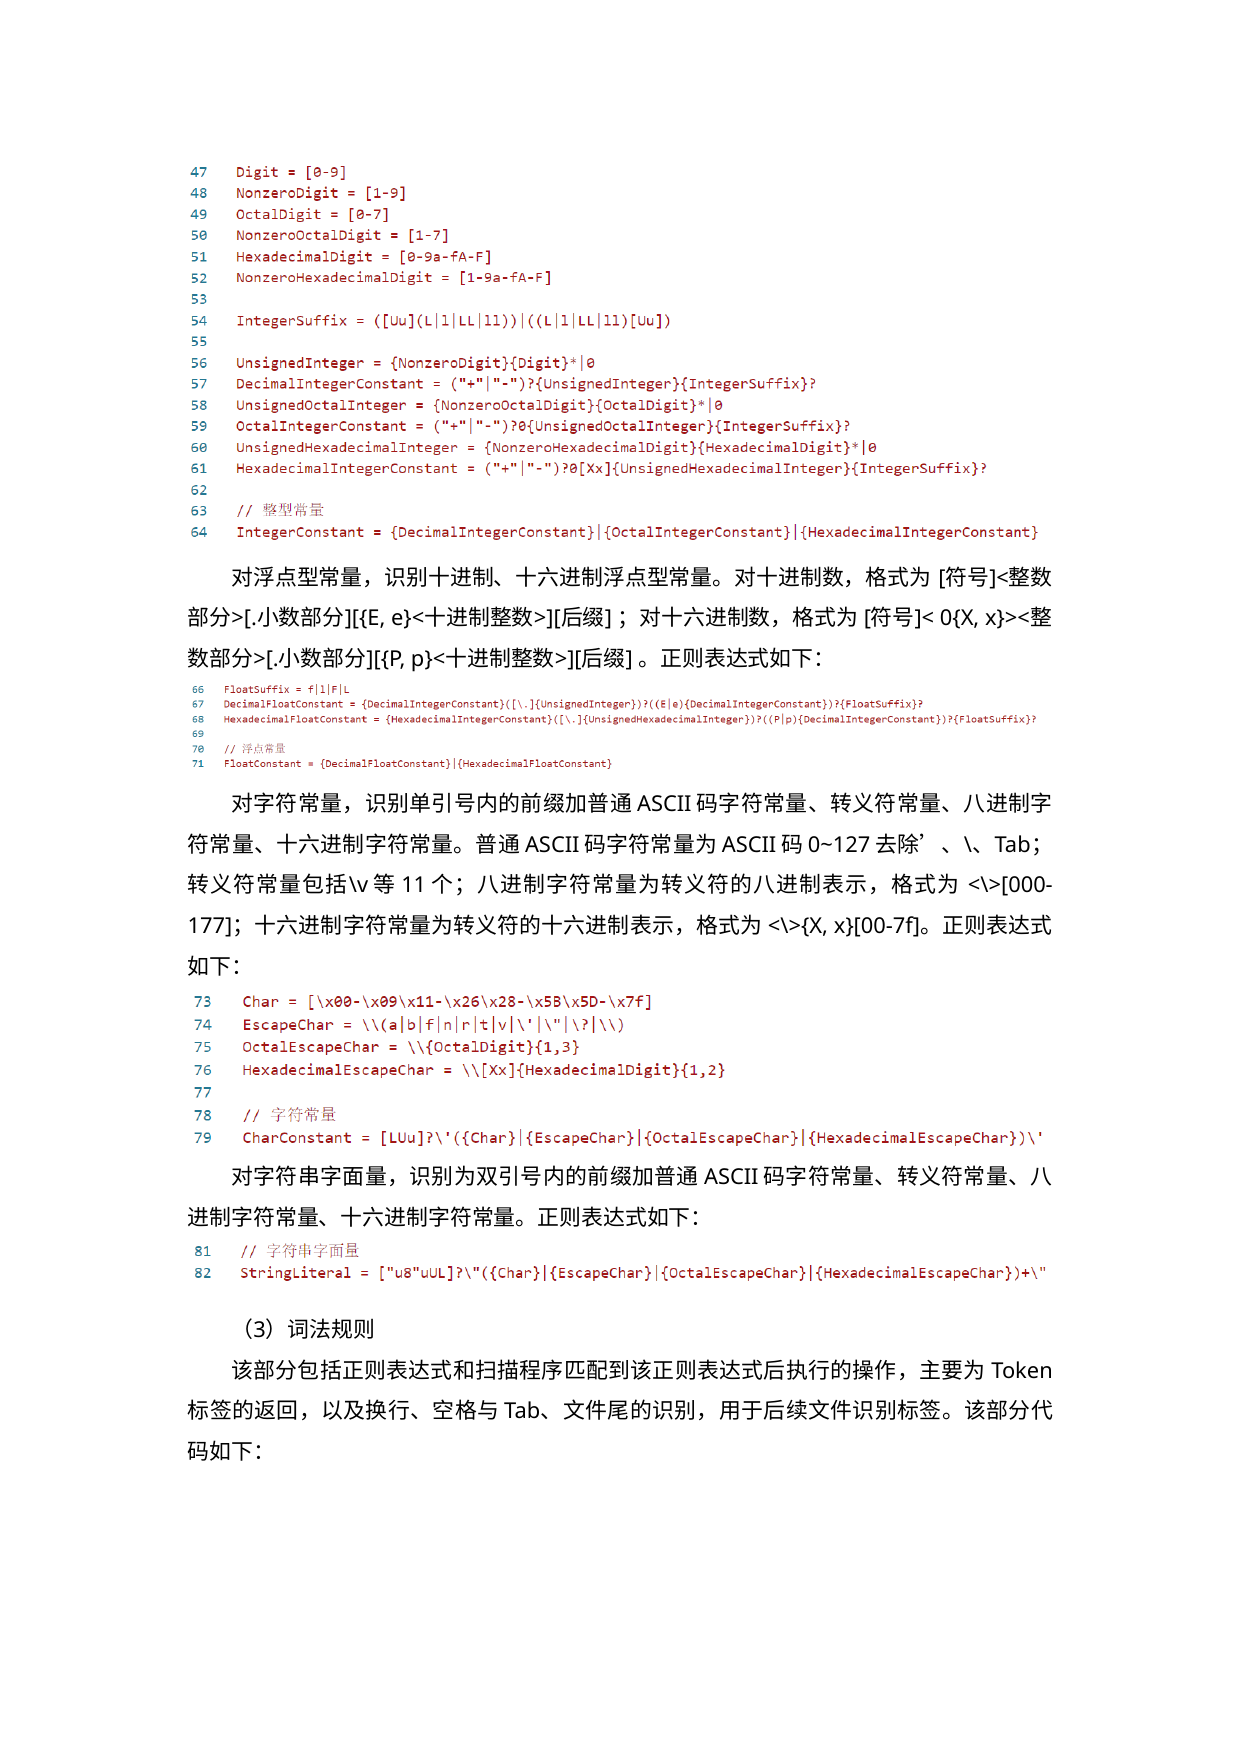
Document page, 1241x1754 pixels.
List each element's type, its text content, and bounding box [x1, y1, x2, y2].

picture [187, 681, 1053, 772]
picture [187, 162, 1053, 544]
text 对浮点型常量，识别十进制、十六进制浮点型常量。对十进制数，格式为 [符号]<整数部分>[.小数部分][{E, e}<十进制整数>][后缀] ；对十六进制数，格式为 [符号]< 0{X, x}><整数部分>[.小数部分][{P, p}<十进制整数>][后缀] 。正则表达式如下： [187, 559, 1053, 673]
text （3）词法规则 [187, 1312, 1053, 1345]
picture [187, 988, 1053, 1152]
text 对字符串字面量，识别为双引号内的前缀加普通ASCII码字符常量、转义符常量、八进制字符常量、十六进制字符常量。正则表达式如下： [187, 1159, 1053, 1232]
text 该部分包括正则表达式和扫描程序匹配到该正则表达式后执行的操作，主要为Token标签的返回，以及换行、空格与Tab、文件尾的识别，用于后续文件识别标签。该部分代码如下： [187, 1353, 1053, 1466]
picture [187, 1239, 1053, 1285]
text 对字符常量，识别单引号内的前缀加普通ASCII码字符常量、转义符常量、八进制字符常量、十六进制字符常量。普通ASCII码字符常量为ASCII码0~127去除’、\、Tab；转义符常量包括\v等11个；八进制字符常量为转义符的八进制表示，格式为 <\>[000-177]；十六进制字符常量为转义符的十六进制表示，格式为 <\>{X, x}[00-7f]。正则表达式如下： [187, 786, 1053, 981]
